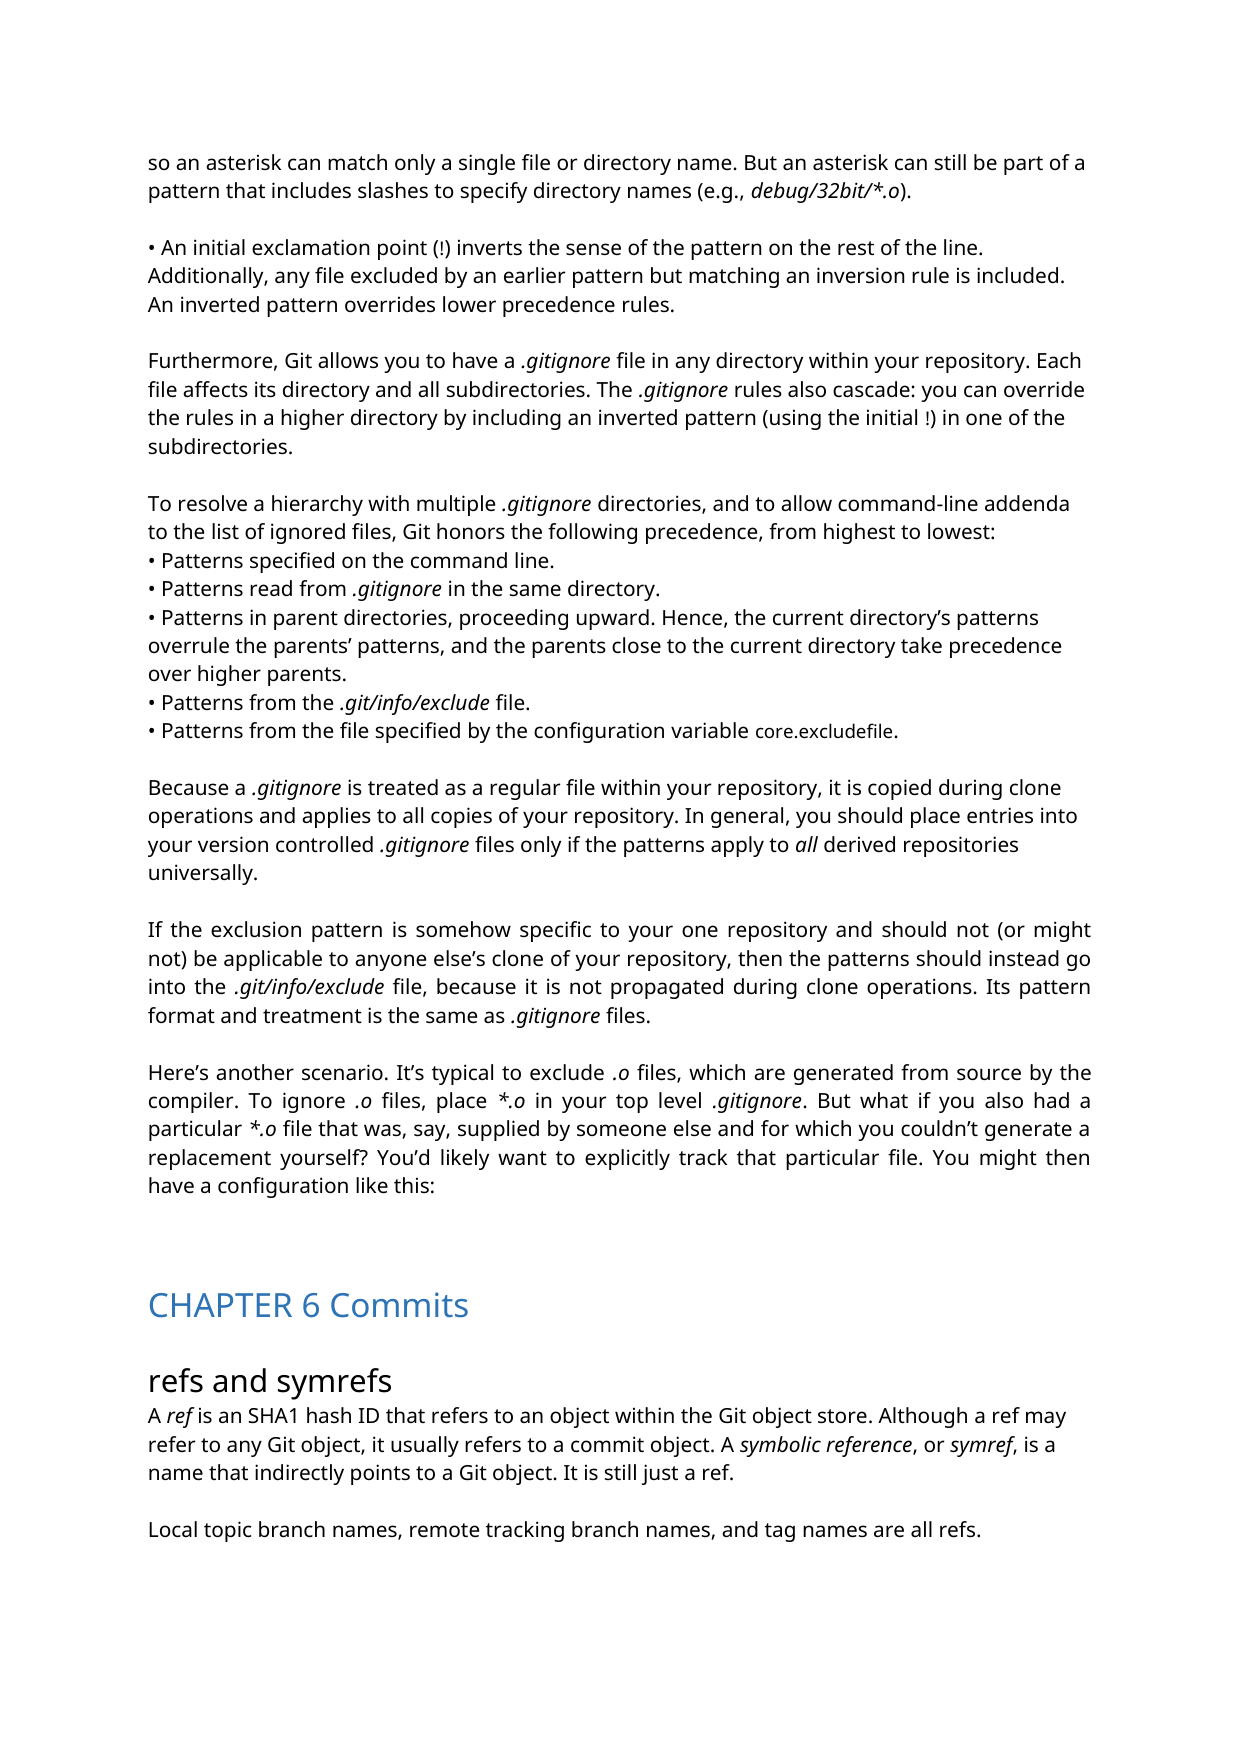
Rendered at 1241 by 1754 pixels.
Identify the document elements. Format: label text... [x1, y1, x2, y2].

text A ref is an SHA1 hash ID that refers to an object within the Git object store. Although a ref may refer to any Git object, it usually refers to a commit object. A symbolic reference, or symref, is a name that indirectly points to a Git object. It is still just a ref. [148, 1402, 1093, 1487]
text refs and symrefs [148, 1359, 1093, 1402]
text • Patterns from the file specified by the configuration variable core.excludefile. [148, 716, 1093, 745]
text If the exclusion pattern is somehow specific to your one repository and should not (or might not) be applicable to anyone else’s clone of your repository, then the patterns should instead go into the .git/info/exclude file, because it is not propagated during clone operations. Its pattern format and treatment is the same as .gitignore files. [148, 915, 1093, 1029]
text Here’s another scenario. It’s typical to exclude .o files, which are generated from source by the compiler. To ignore .o files, place *.o in your top level .gitignore. But what if you also had a particular *.o file that was, say, supplied by someone else and for which you couldn’t generate a replacement yourself? You’d likely want to explicitly track that particular file. You might then have a configuration like this: [148, 1058, 1093, 1200]
subtitle CHAPTER 6 Commits [148, 1282, 1093, 1327]
text • Patterns from the .git/info/exclude file. [148, 688, 1093, 716]
text • An initial exclamation point (!) inverts the sense of the pattern on the rest of the line. Additionally, any file excluded by an earlier pattern but matching an inversion rule is included. An inverted pattern overrides lower precedence rules. [148, 233, 1093, 318]
text Because a .gitignore is treated as a regular file within your repository, it is copied during clone operations and applies to all copies of your repository. In general, you should place entries into your version controlled .gitignore files only if the patterns apply to all derived repositories universally. [148, 773, 1093, 887]
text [148, 148, 1093, 204]
text Local topic branch names, remote tracking branch names, and tag names are all refs. [148, 1515, 1093, 1544]
text To resolve a hierarchy with multiple .gitignore directories, and to allow command-line addenda to the list of ignored files, Git honors the following precedence, from highest to lowest: [148, 489, 1093, 546]
text • Patterns read from .gitignore in the same directory. [148, 574, 1093, 603]
text • Patterns specified on the command line. [148, 546, 1093, 574]
text • Patterns in parent directories, proceeding upward. Hence, the current directory’s patterns overrule the parents’ patterns, and the parents close to the current directory take precedence over higher parents. [148, 603, 1093, 688]
text Furthermore, Git allows you to have a .gitignore file in any directory within your repository. Each file affects its directory and all subdirectories. The .gitignore rules also cascade: you can override the rules in a higher directory by including an inverted pattern (using the initial !) in one of the subdirectories. [148, 347, 1093, 460]
